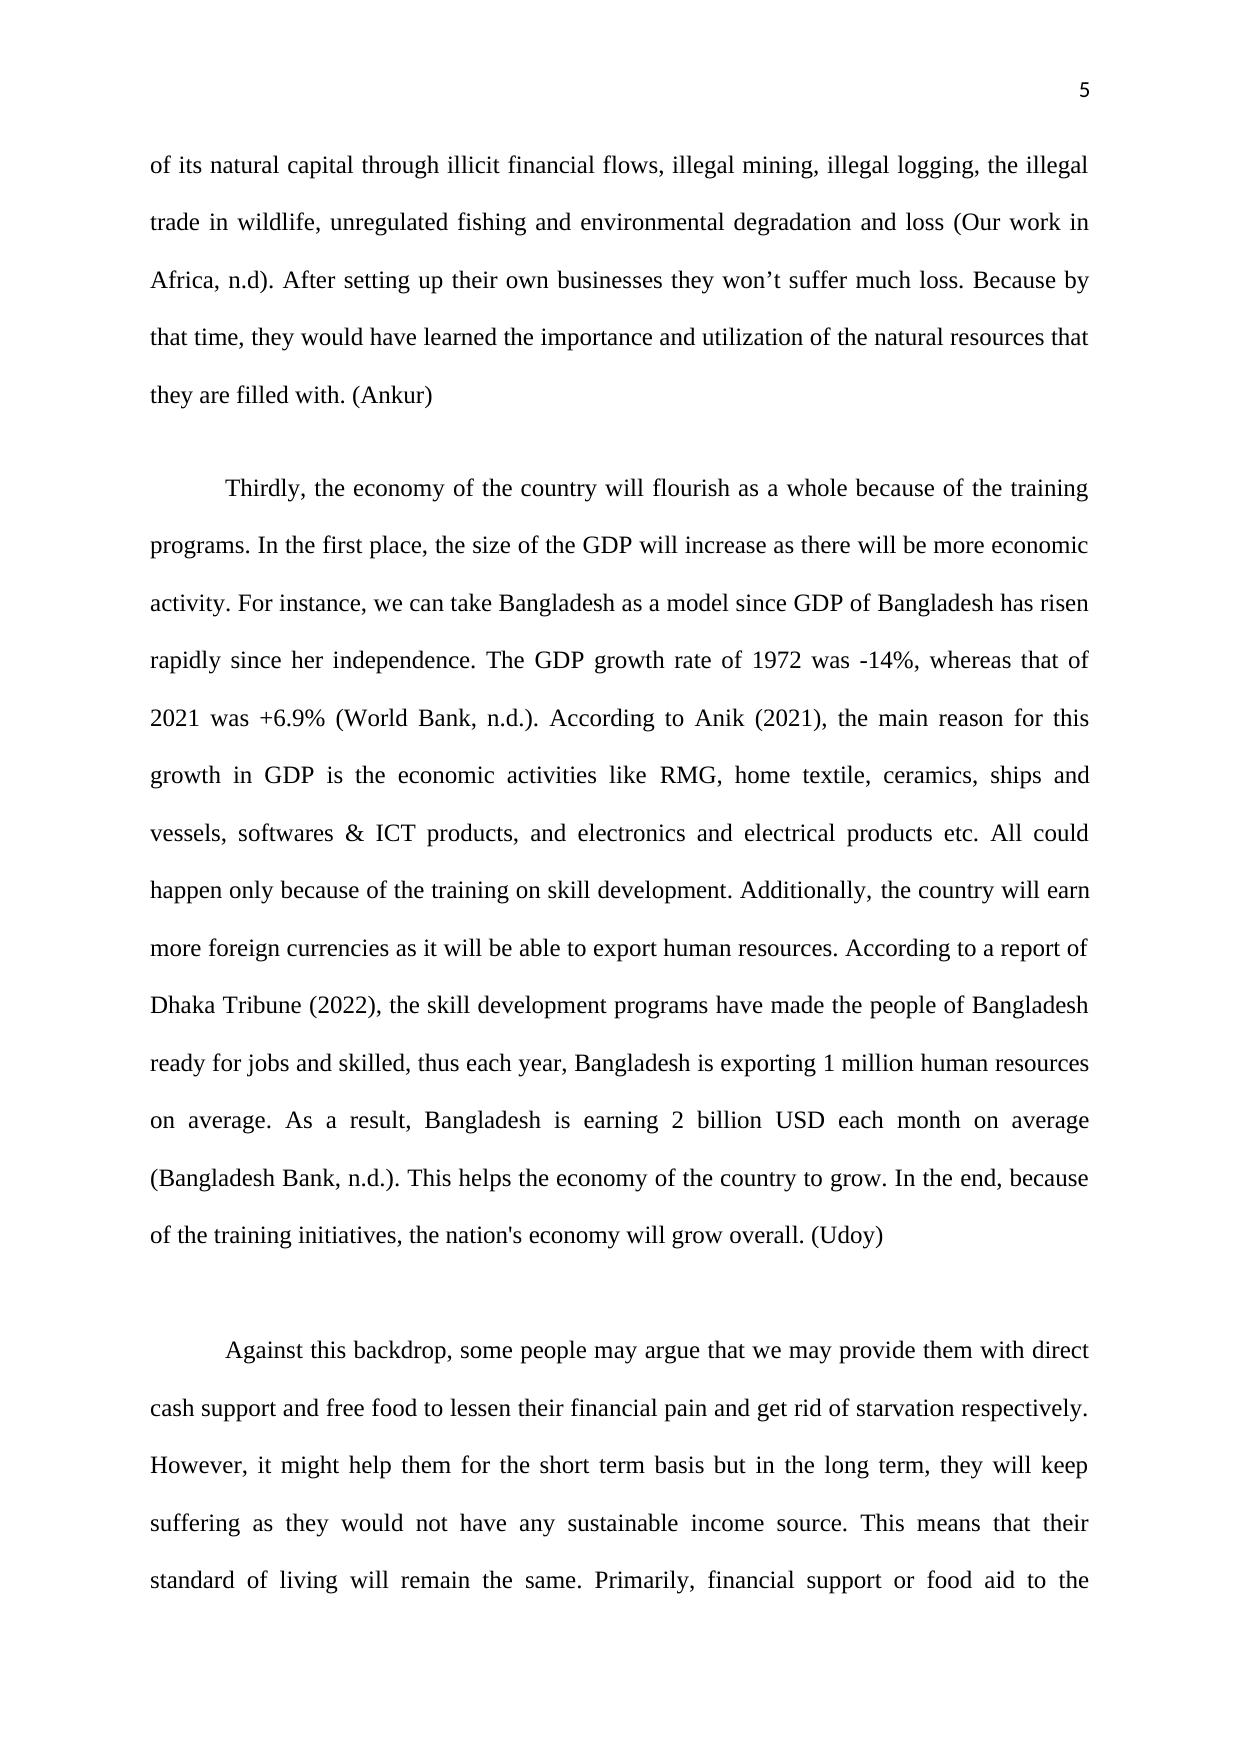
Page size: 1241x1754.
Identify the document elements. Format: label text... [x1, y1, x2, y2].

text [150, 150, 1090, 409]
text Thirdly, the economy of the country will flourish as a whole because of the training programs. In the first place, the size of the GDP will increase as there will be more economic activity. For instance, we can take Bangladesh as a model since GDP of Bangladesh has risen rapidly since her independence. The GDP growth rate of 1972 was -14%, whereas that of 2021 was +6.9% (World Bank, n.d.). According to Anik (2021), the main reason for this growth in GDP is the economic activities like RMG, home textile, ceramics, ships and vessels, softwares & ICT products, and electronics and electrical products etc. All could happen only because of the training on skill development. Additionally, the country will earn more foreign currencies as it will be able to export human resources. According to a report of Dhaka Tribune (2022), the skill development programs have made the people of Bangladesh ready for jobs and skilled, thus each year, Bangladesh is exporting 1 million human resources on average. As a result, Bangladesh is earning 2 billion USD each month on average (Bangladesh Bank, n.d.). This helps the economy of the country to grow. In the end, because of the training initiatives, the nation's economy will grow overall. (Udoy) [150, 473, 1090, 818]
text Thirdly, the economy of the country will flourish as a whole because of the training programs. In the first place, the size of the GDP will increase as there will be more economic activity. For instance, we can take Bangladesh as a model since GDP of Bangladesh has risen rapidly since her independence. The GDP growth rate of 1972 was -14%, whereas that of 2021 was +6.9% (World Bank, n.d.). According to Anik (2021), the main reason for this growth in GDP is the economic activities like RMG, home textile, ceramics, ships and vessels, softwares & ICT products, and electronics and electrical products etc. All could happen only because of the training on skill development. Additionally, the country will earn more foreign currencies as it will be able to export human resources. According to a report of Dhaka Tribune (2022), the skill development programs have made the people of Bangladesh ready for jobs and skilled, thus each year, Bangladesh is exporting 1 million human resources on average. As a result, Bangladesh is earning 2 billion USD each month on average (Bangladesh Bank, n.d.). This helps the economy of the country to grow. In the end, because of the training initiatives, the nation's economy will grow overall. (Udoy) [150, 847, 1090, 1249]
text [150, 1335, 1090, 1594]
